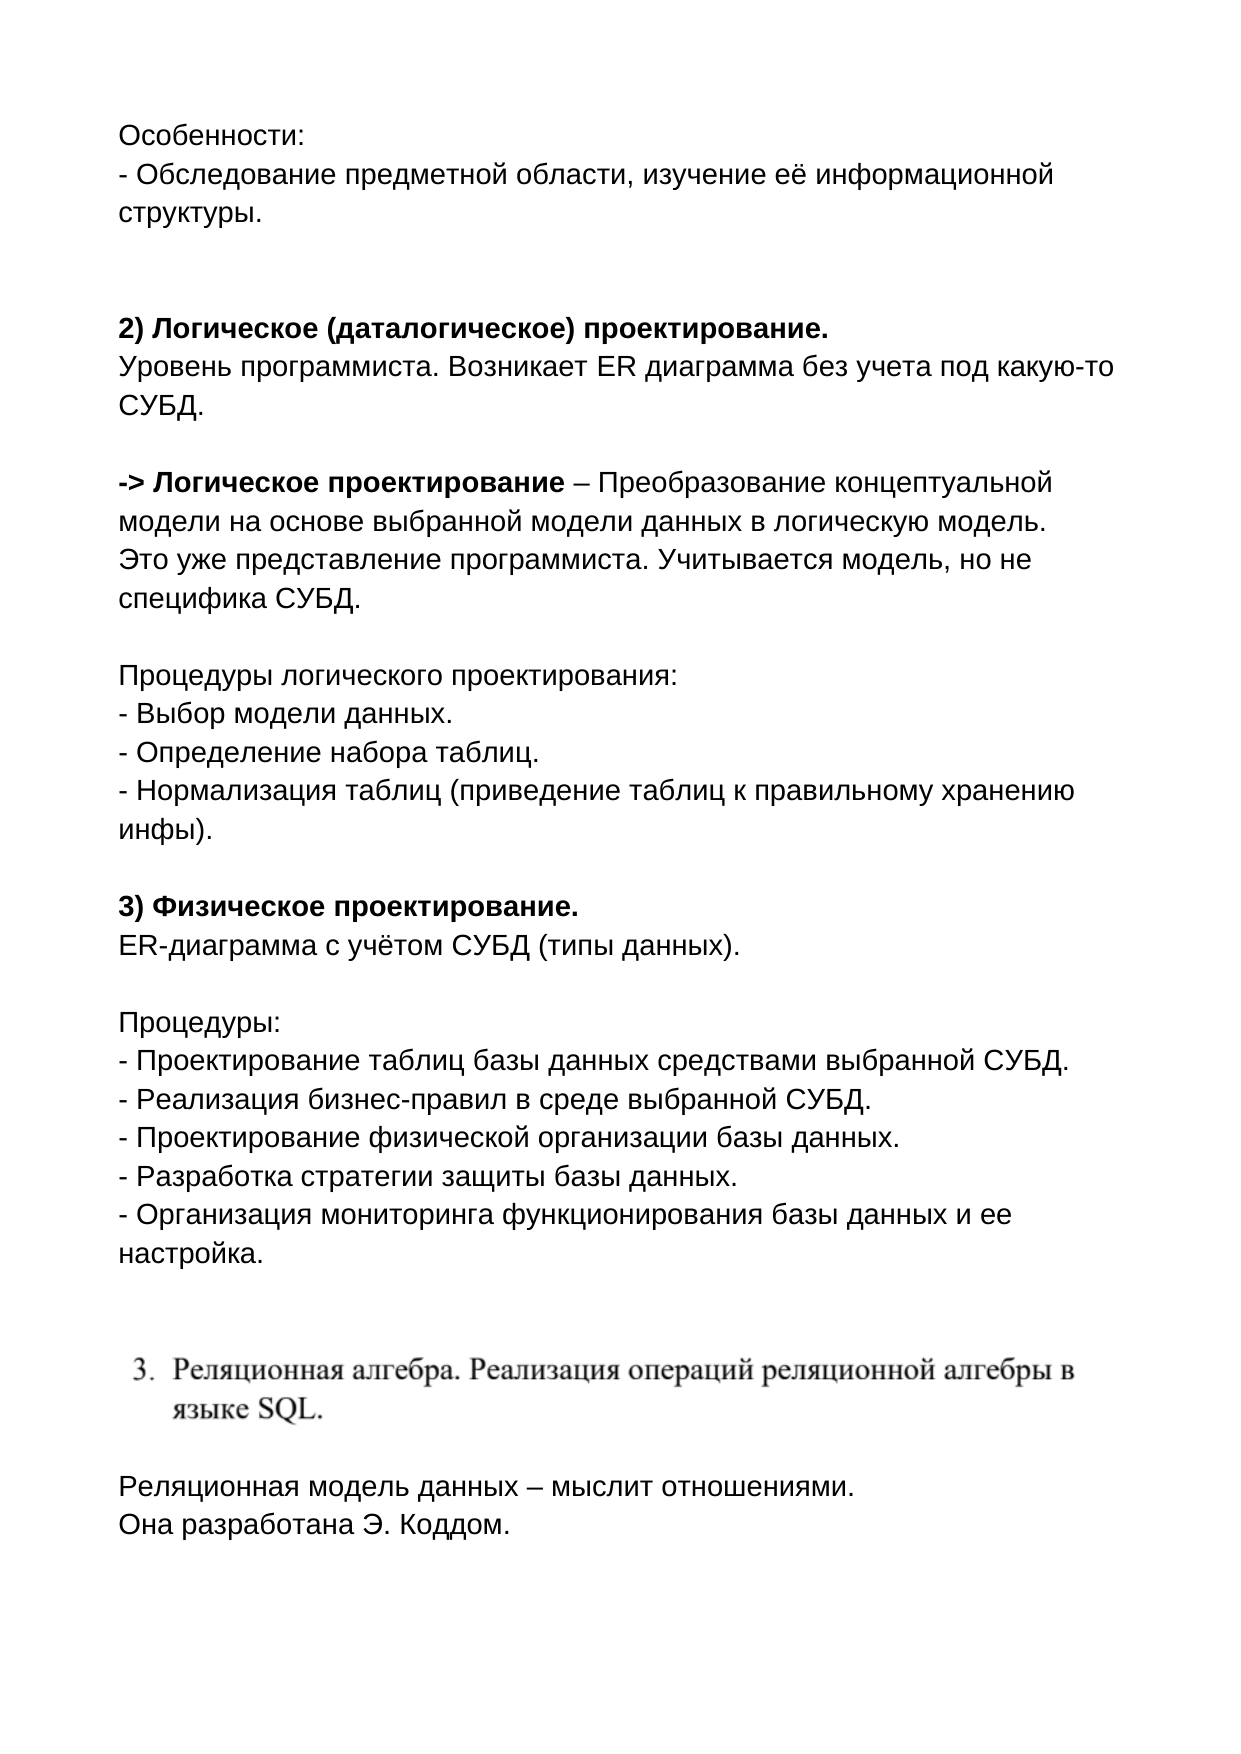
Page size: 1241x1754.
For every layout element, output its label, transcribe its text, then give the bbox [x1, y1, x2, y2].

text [118, 118, 1122, 1351]
picture [118, 1351, 1123, 1426]
